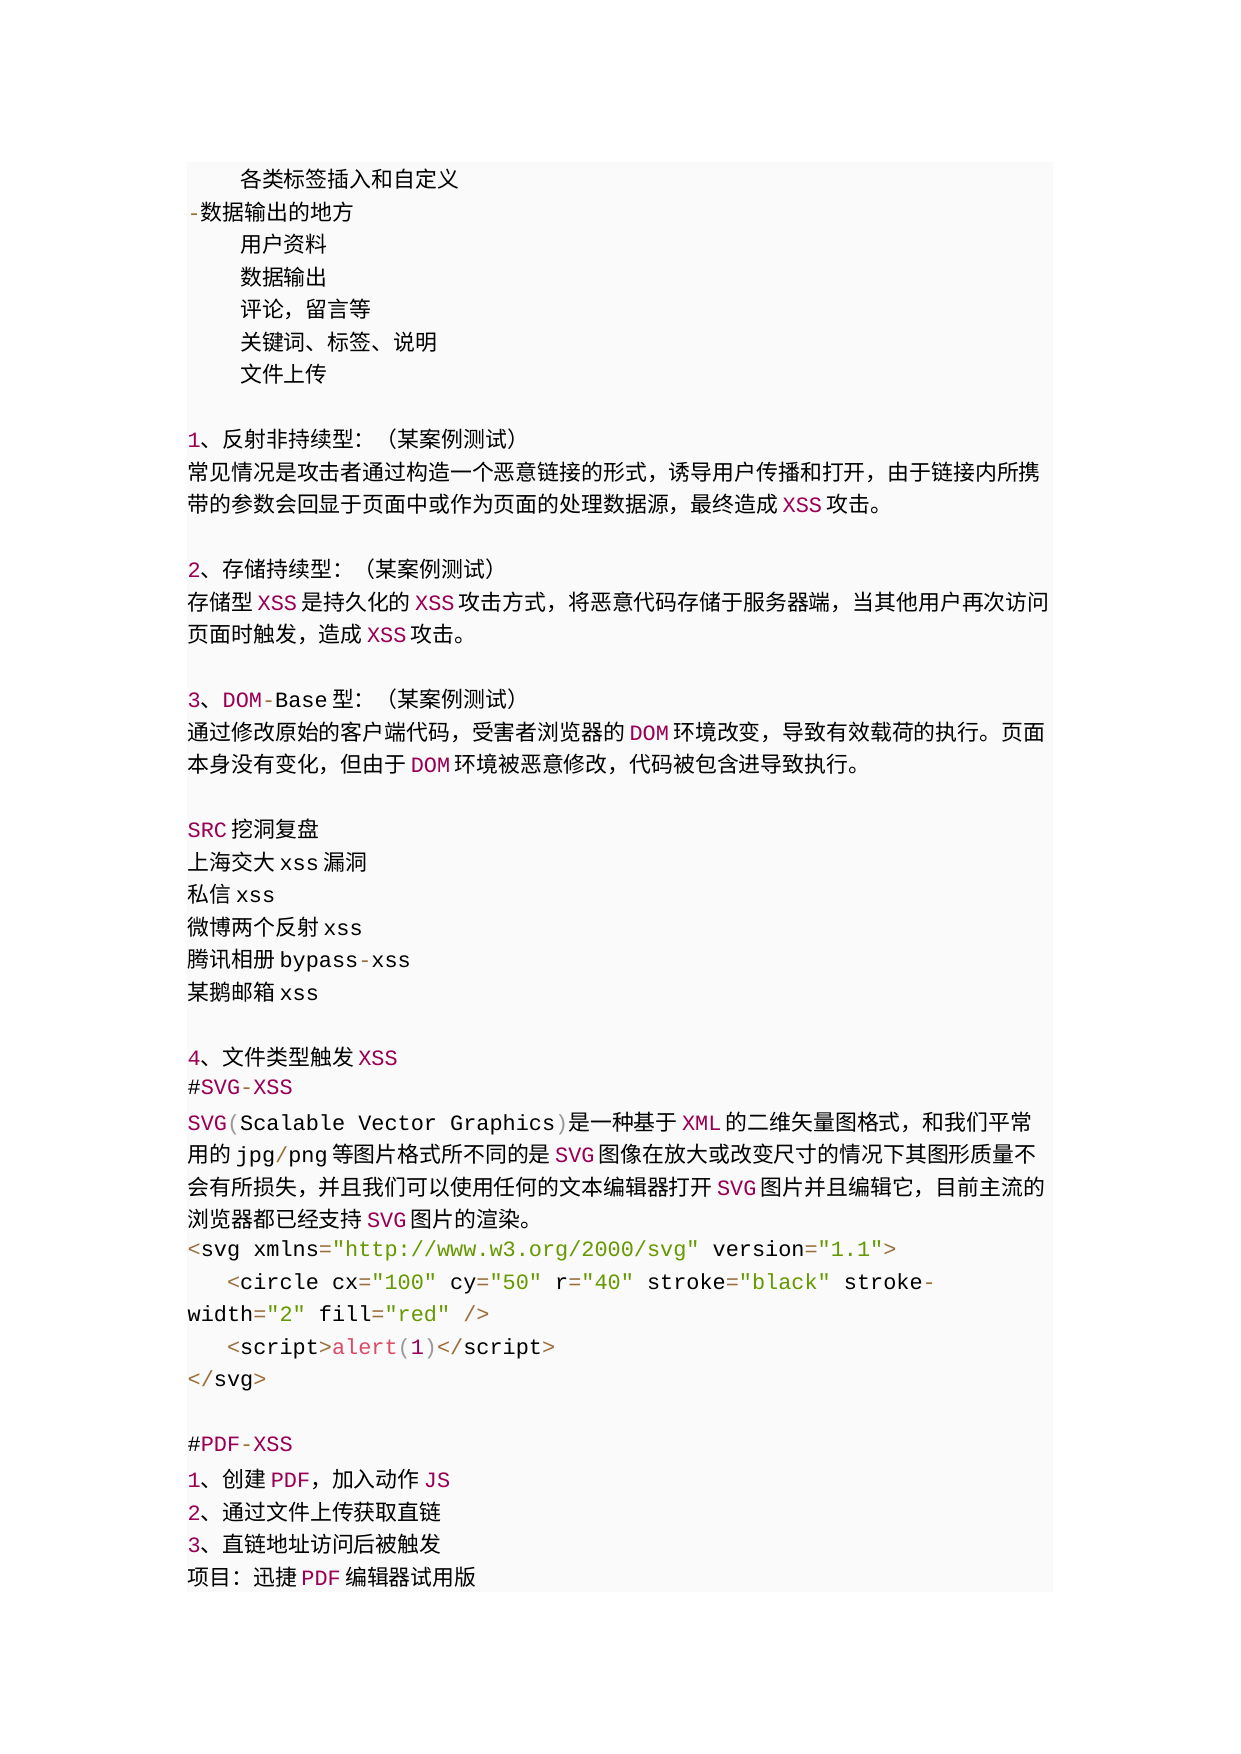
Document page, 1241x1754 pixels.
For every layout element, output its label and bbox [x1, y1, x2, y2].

text [187, 162, 1053, 1592]
